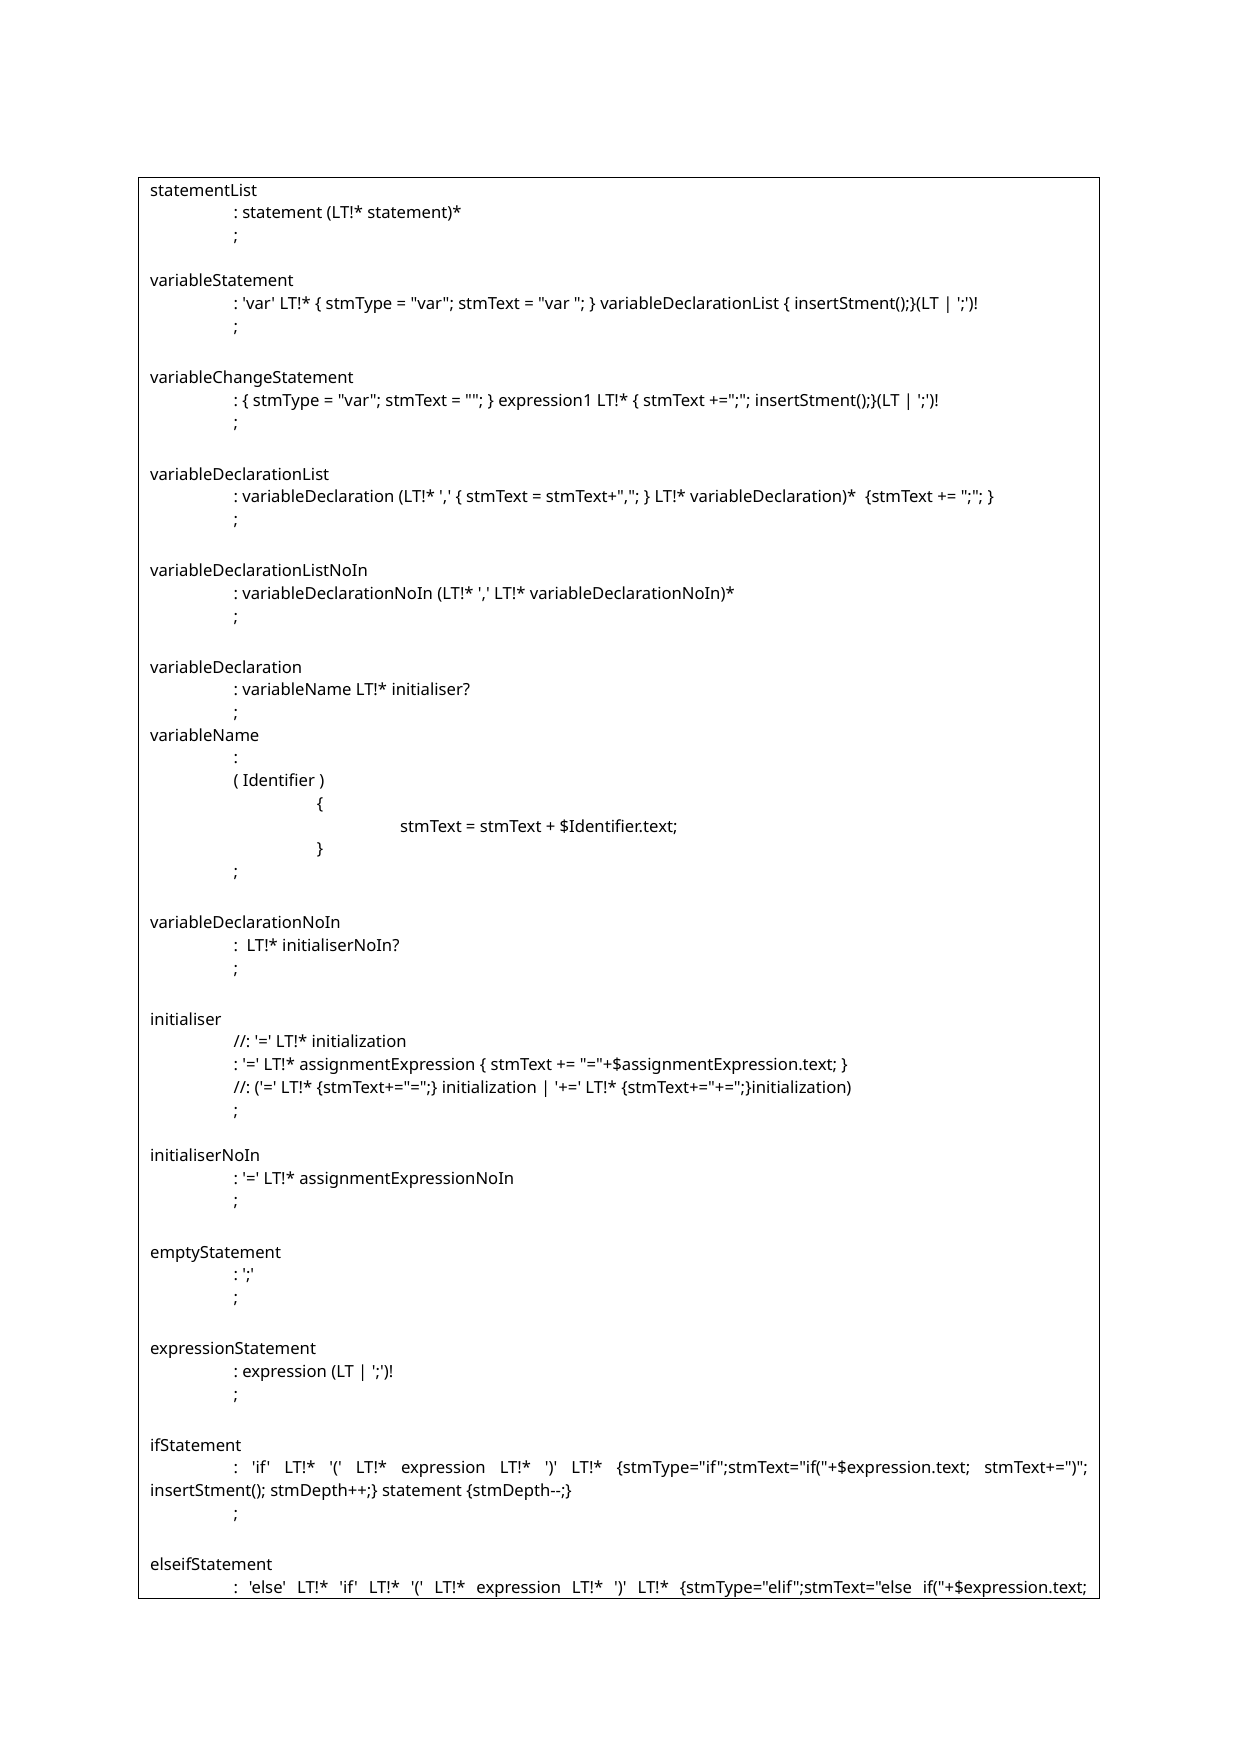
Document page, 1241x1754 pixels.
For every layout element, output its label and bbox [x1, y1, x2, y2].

table_header [139, 178, 1099, 1598]
